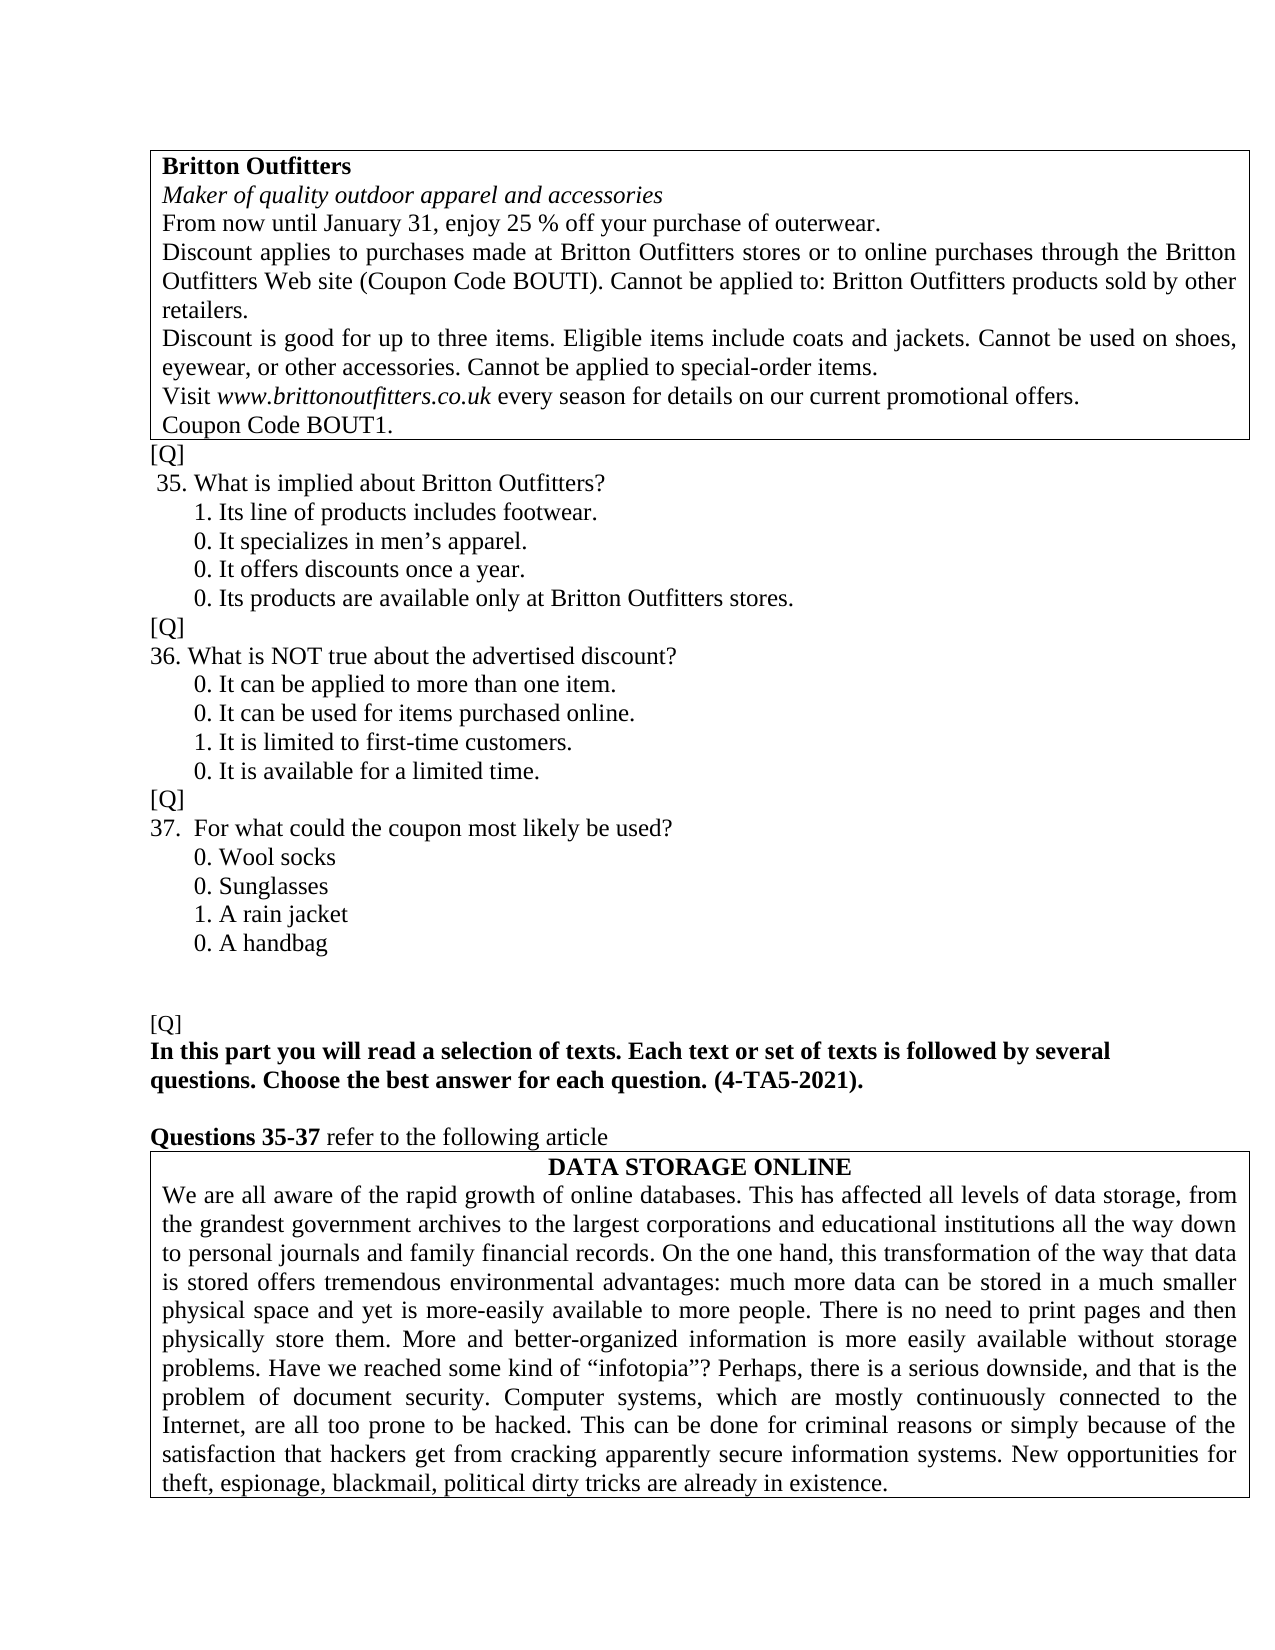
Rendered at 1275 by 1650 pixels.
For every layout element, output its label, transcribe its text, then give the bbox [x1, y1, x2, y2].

list [Q] [150, 784, 1125, 813]
list 0. It offers discounts once a year. [150, 554, 1125, 583]
list 0. It is available for a limited time. [150, 756, 1125, 784]
list 0. Sunglasses [150, 871, 1125, 899]
table_header Britton Outfitters Maker of quality outdoor apparel and accessories From now until January 31, enjoy 25 % off your purchase of outerwear. Discount applies to purchases made at Britton Outfitters stores or to online purchases through the Britton Outfitters Web site (Coupon Code BOUTI). Cannot be applied to: Britton Outfitters products sold by other retailers. Discount is good for up to three items. Eligible items include coats and jackets. Cannot be used on shoes, eyewear, or other accessories. Cannot be applied to special-order items. Visit www.brittonoutfitters.co.uk every season for details on our current promotional offers. Coupon Code BOUT1. [151, 151, 1249, 438]
list 37. For what could the coupon most likely be used? [150, 813, 1125, 842]
list 1. A rain jacket [150, 899, 1125, 928]
list 0. It can be applied to more than one item. [150, 669, 1125, 698]
list 0. It specializes in men’s apparel. [150, 526, 1125, 554]
list 36. What is NOT true about the advertised discount? [150, 641, 1125, 669]
list 35. What is implied about Britton Outfitters? [150, 468, 1125, 497]
list 0. Wool socks [150, 842, 1125, 871]
list 0. A handbag [150, 928, 1125, 957]
list Questions 35-37 refer to the following article [150, 1122, 1125, 1151]
list [Q] [150, 1010, 1125, 1036]
table_header DATA STORAGE ONLINE We are all aware of the rapid growth of online databases. This has affected all levels of data storage, from the grandest government archives to the largest corporations and educational institutions all the way down to personal journals and family financial records. On the one hand, this transformation of the way that data is stored offers tremendous environmental advantages: much more data can be stored in a much smaller physical space and yet is more-easily available to more people. There is no need to print pages and then physically store them. More and better-organized information is more easily available without storage problems. Have we reached some kind of “infotopia”? Perhaps, there is a serious downside, and that is the problem of document security. Computer systems, which are mostly continuously connected to the Internet, are all too prone to be hacked. This can be done for criminal reasons or simply because of the satisfaction that hackers get from cracking apparently secure information systems. New opportunities for theft, espionage, blackmail, political dirty tricks are already in existence. [151, 1152, 1249, 1497]
list [Q] [150, 612, 1125, 641]
list In this part you will read a selection of texts. Each text or set of texts is followed by several questions. Choose the best answer for each question. (4-TA5-2021). [150, 1036, 1125, 1094]
list [Q] [150, 440, 1125, 468]
list 0. Its products are available only at Britton Outfitters stores. [150, 583, 1125, 612]
list 1. Its line of products includes footwear. [150, 497, 1125, 526]
list 1. It is limited to first-time customers. [150, 727, 1125, 756]
list 0. It can be used for items purchased online. [150, 698, 1125, 727]
